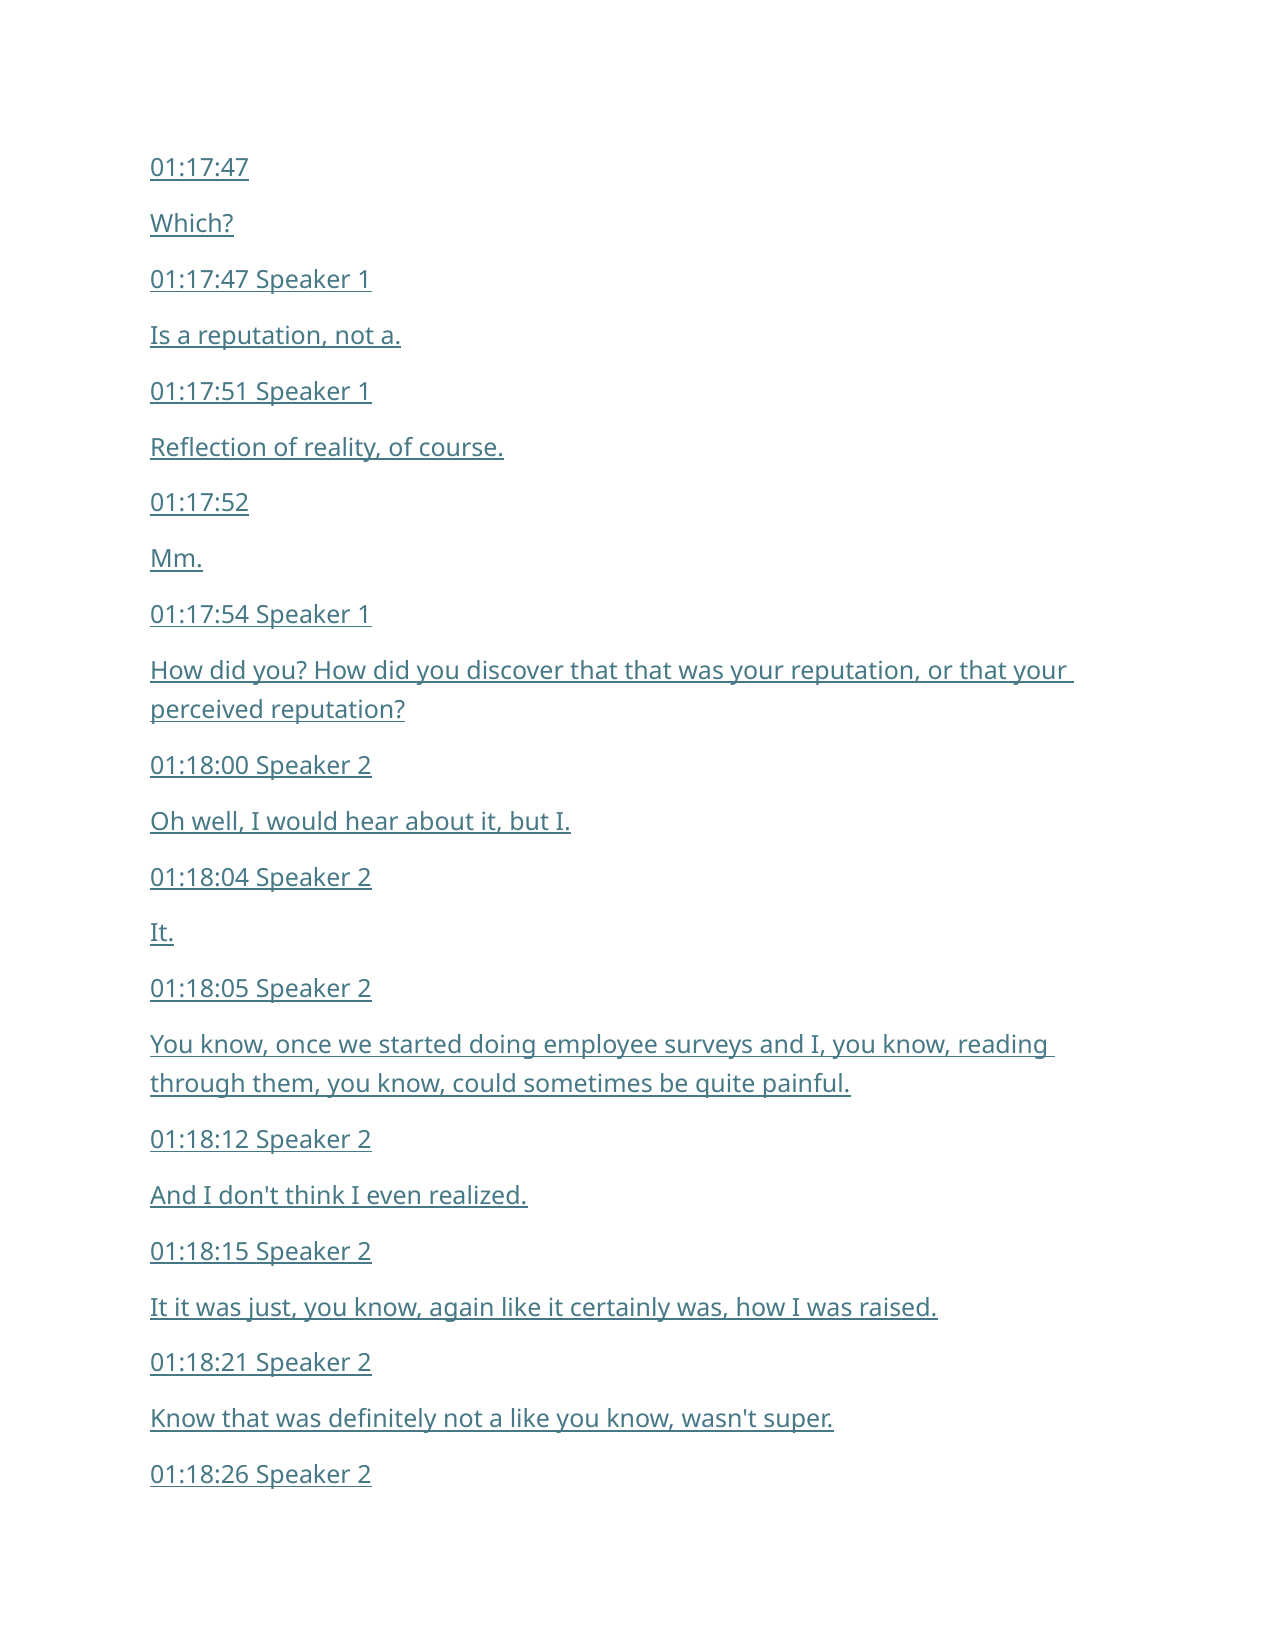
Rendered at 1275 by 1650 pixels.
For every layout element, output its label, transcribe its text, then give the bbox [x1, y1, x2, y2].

text Which? [150, 206, 1125, 240]
text 01:17:54 Speaker 1 [150, 597, 1125, 631]
text How did you? How did you discover that that was your reputation, or that your perceived reputation? [150, 652, 1125, 726]
text 01:18:26 Speaker 2 [150, 1457, 1125, 1491]
text 01:18:05 Speaker 2 [150, 971, 1125, 1005]
text You know, once we started doing employee surveys and I, you know, reading through them, you know, could sometimes be quite painful. [150, 1027, 1125, 1100]
text Oh well, I would hear about it, but I. [150, 803, 1125, 837]
text 01:17:51 Speaker 1 [150, 373, 1125, 407]
text 01:18:04 Speaker 2 [150, 859, 1125, 893]
text 01:18:15 Speaker 2 [150, 1233, 1125, 1267]
text Is a reputation, not a. [150, 317, 1125, 352]
text 01:18:00 Speaker 2 [150, 747, 1125, 782]
text 01:17:47 Speaker 1 [150, 262, 1125, 296]
text 01:18:12 Speaker 2 [150, 1122, 1125, 1156]
text 01:17:52 [150, 485, 1125, 519]
text Mm. [150, 541, 1125, 575]
text It it was just, you know, again like it certainly was, how I was raised. [150, 1289, 1125, 1323]
text 01:17:47 [150, 150, 1125, 184]
text And I don't think I even realized. [150, 1177, 1125, 1212]
text 01:18:21 Speaker 2 [150, 1345, 1125, 1379]
text It. [150, 915, 1125, 949]
text Reflection of reality, of course. [150, 429, 1125, 463]
text Know that was definitely not a like you know, wasn't super. [150, 1401, 1125, 1435]
